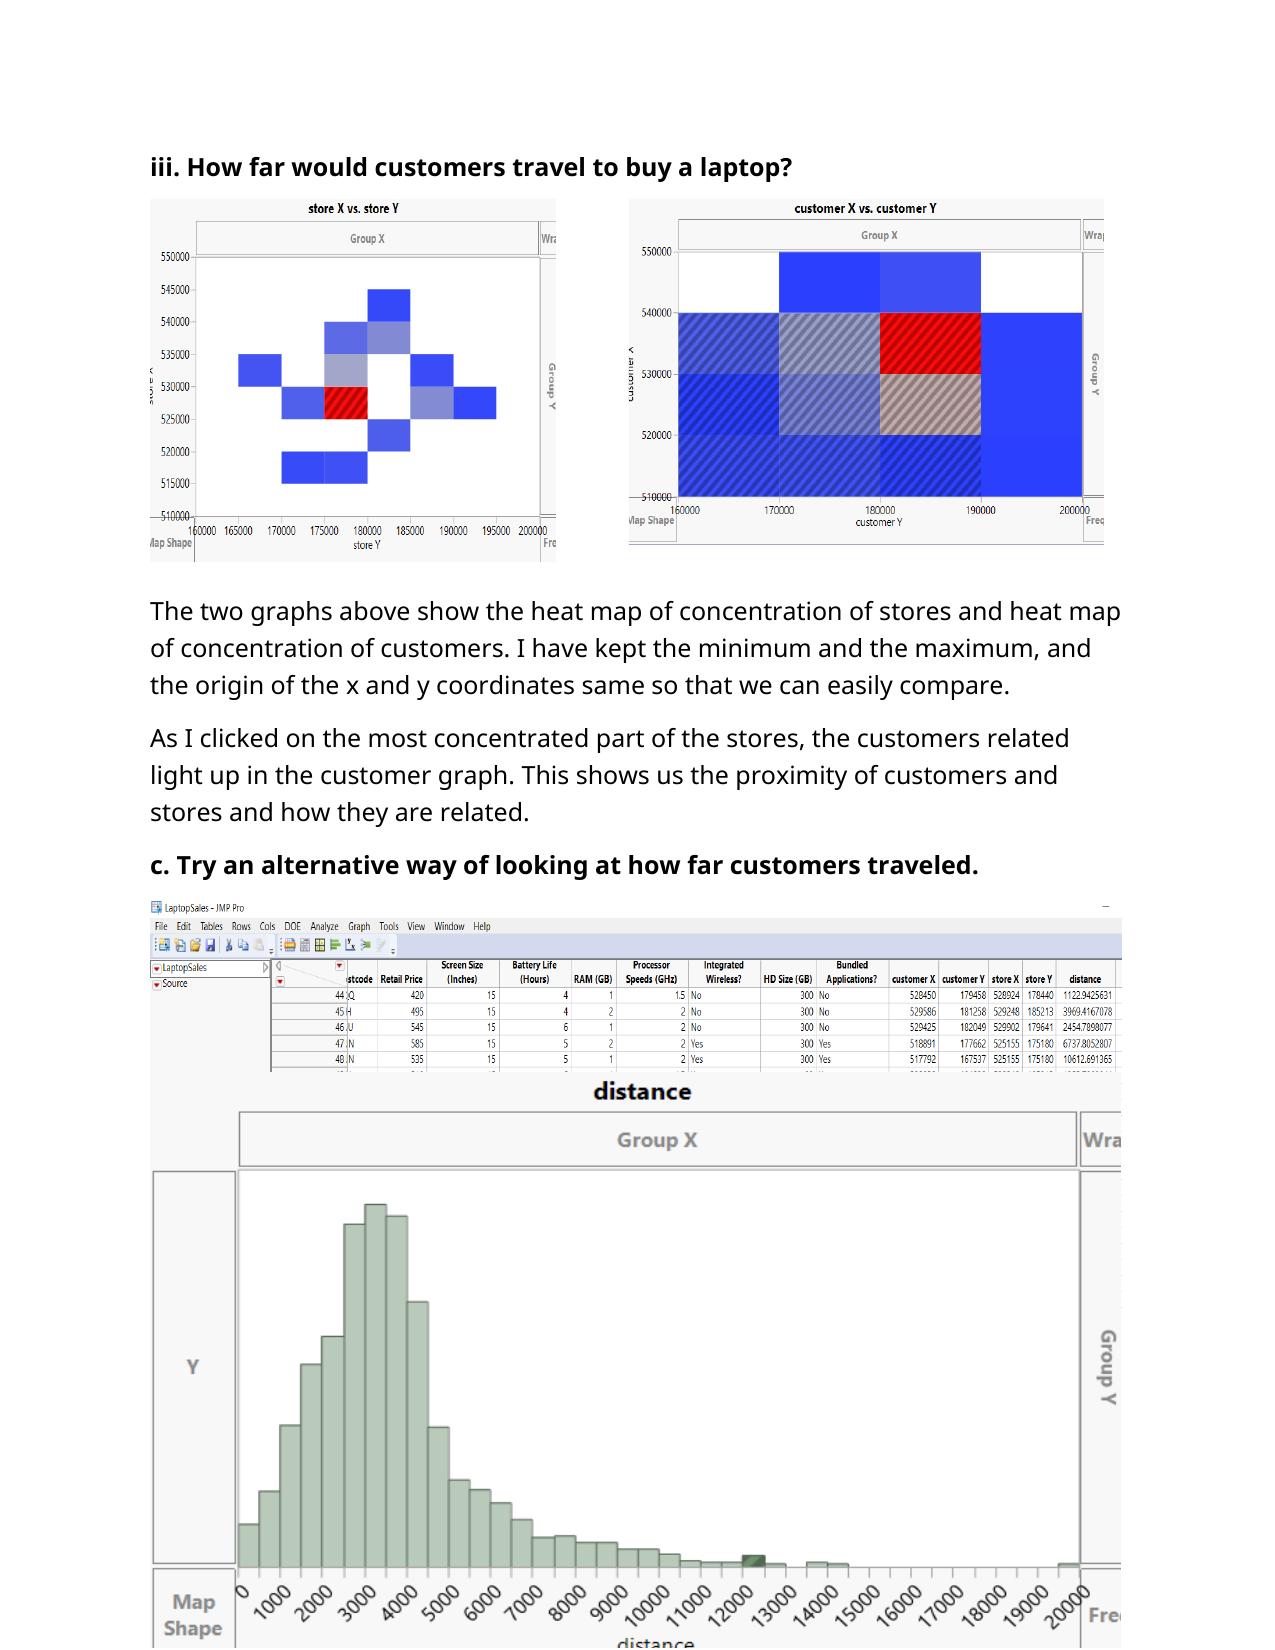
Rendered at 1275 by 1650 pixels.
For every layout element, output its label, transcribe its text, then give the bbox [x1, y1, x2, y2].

picture [150, 199, 557, 562]
picture [150, 897, 1122, 1648]
text c. Try an alternative way of looking at how far customers traveled. [150, 848, 1125, 882]
text As I clicked on the most concentrated part of the stores, the customers related light up in the customer graph. This shows us the proximity of customers and stores and how they are related. [150, 721, 1125, 828]
text iii. How far would customers travel to buy a laptop? [150, 150, 1125, 184]
picture [628, 199, 1104, 546]
